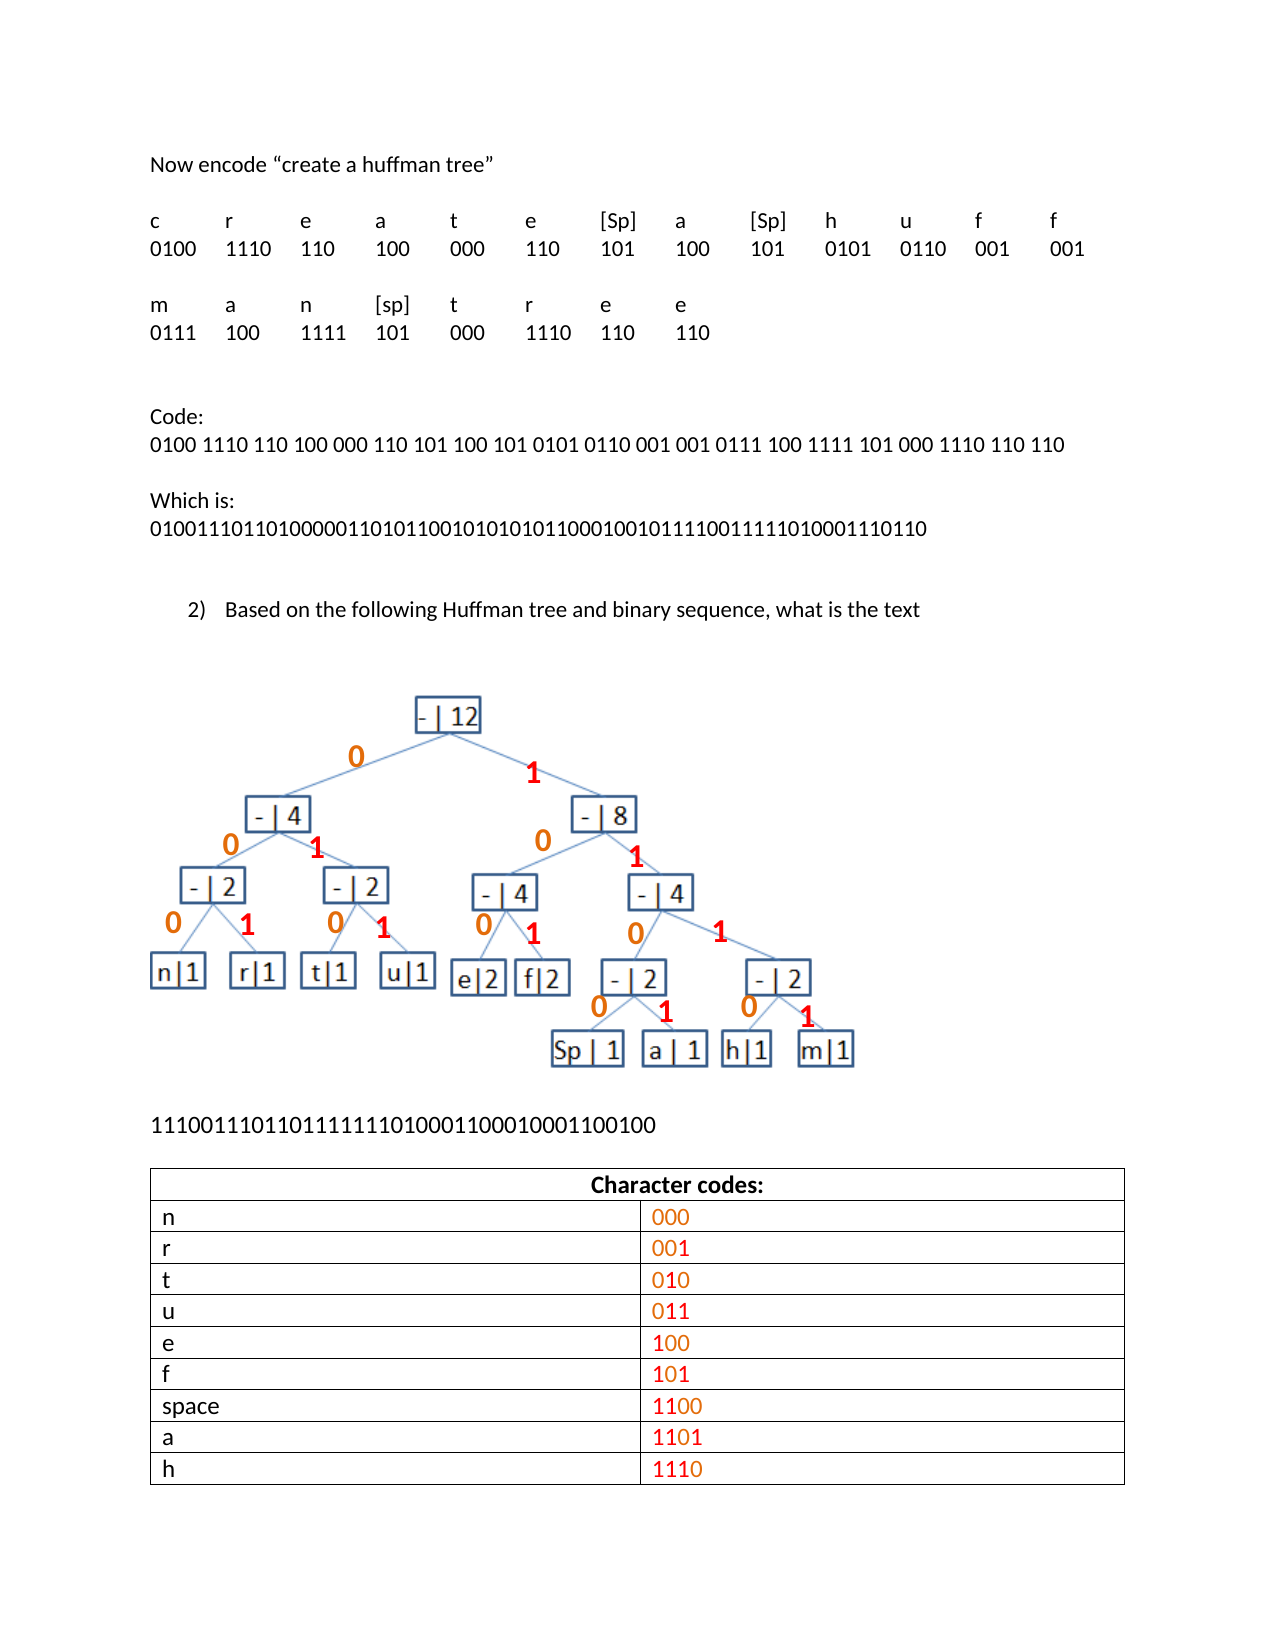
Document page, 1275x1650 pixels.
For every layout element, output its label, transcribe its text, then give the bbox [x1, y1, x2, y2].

table_cell 001 [641, 1232, 1124, 1263]
table_cell space [151, 1390, 640, 1421]
table_cell e [151, 1327, 640, 1357]
table_cell 101 [641, 1359, 1124, 1389]
text 0100111011010000011010110010101010110001001011110011111010001110110 [150, 514, 1125, 542]
table_cell 011 [641, 1295, 1124, 1326]
picture [150, 676, 863, 1082]
text Code: [150, 402, 1125, 430]
text Which is: [150, 486, 1125, 514]
table_cell 010 [641, 1264, 1124, 1294]
table_cell n [151, 1201, 640, 1231]
table_cell h [151, 1453, 640, 1484]
text Now encode “create a huffman tree” [150, 150, 1125, 178]
table_cell 000 [641, 1201, 1124, 1231]
text m a n [sp] t r e e [150, 290, 1125, 318]
text 0100 1110 110 100 000 110 101 100 101 0101 0110 001 001 [150, 234, 1125, 262]
table_cell f [151, 1359, 640, 1389]
table_cell r [151, 1232, 640, 1263]
table_cell 1100 [641, 1390, 1124, 1421]
table_cell t [151, 1264, 640, 1294]
text 1110011101101111111010001100010001100100 [150, 1109, 1125, 1140]
table_header Character codes: [151, 1169, 1124, 1199]
text 0111 100 1111 101 000 1110 110 110 [150, 318, 1125, 346]
table_cell a [151, 1422, 640, 1452]
text c r e a t e [Sp] a [Sp] h u f f [150, 206, 1125, 234]
list Based on the following Huffman tree and binary sequence, what is the text [187, 595, 1125, 623]
table_cell 100 [641, 1327, 1124, 1357]
table_cell 1110 [641, 1453, 1124, 1484]
table_cell u [151, 1295, 640, 1326]
text 0100 1110 110 100 000 110 101 100 101 0101 0110 001 001 0111 100 1111 101 000 1110 110 110 [150, 430, 1125, 458]
table_cell 1101 [641, 1422, 1124, 1452]
